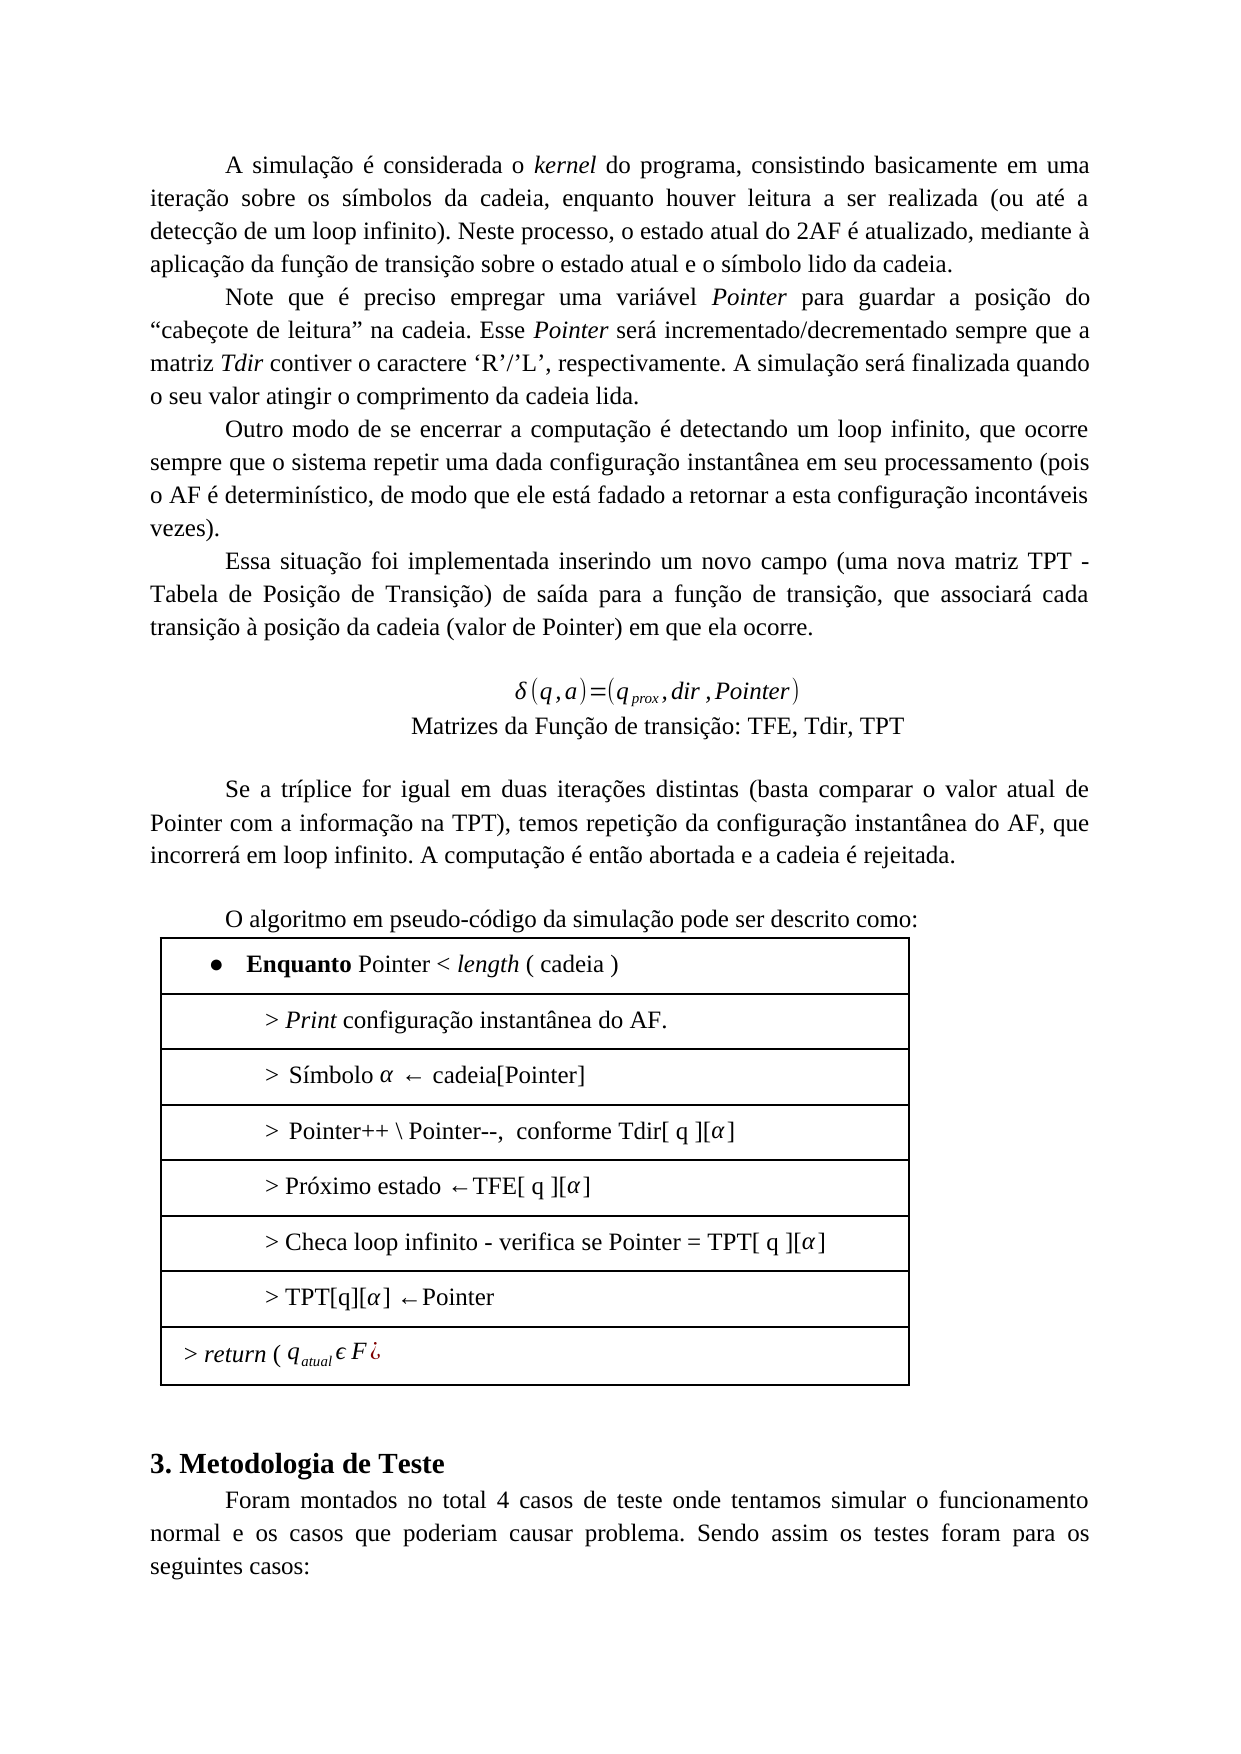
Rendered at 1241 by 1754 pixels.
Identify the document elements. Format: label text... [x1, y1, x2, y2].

table_cell > Checa loop infinito - verifica se Pointer = TPT[ q ][] [162, 1217, 908, 1270]
table_cell > Próximo estado TFE[ q ][] [162, 1161, 908, 1214]
text A simulação é considerada o kernel do programa, consistindo basicamente em uma iteração sobre os símbolos da cadeia, enquanto houver leitura a ser realizada (ou até a detecção de um loop infinito). Neste processo, o estado atual do 2AF é atualizado, mediante à aplicação da função de transição sobre o estado atual e o símbolo lido da cadeia. [150, 150, 1090, 278]
text Essa situação foi implementada inserindo um novo campo (uma nova matriz TPT - Tabela de Posição de Transição) de saída para a função de transição, que associará cada transição à posição da cadeia (valor de Pointer) em que ela ocorre. [150, 546, 1090, 641]
table_cell > Pointer++ \ Pointer--, conforme Tdir[ q ][] [162, 1106, 908, 1159]
table_header Enquanto Pointer < length ( cadeia ) [162, 939, 908, 992]
table_cell > Símbolo cadeia[Pointer] [162, 1050, 908, 1103]
text Note que é preciso empregar uma variável Pointer para guardar a posição do “cabeçote de leitura” na cadeia. Esse Pointer será incrementado/decrementado sempre que a matriz Tdir contiver o caractere ‘R’/’L’, respectivamente. A simulação será finalizada quando o seu valor atingir o comprimento da cadeia lida. [150, 282, 1090, 410]
text O algoritmo em pseudo-código da simulação pode ser descrito como: [150, 904, 1090, 933]
text Se a tríplice for igual em duas iterações distintas (basta comparar o valor atual de Pointer com a informação na TPT), temos repetição da configuração instantânea do AF, que incorrerá em loop infinito. A computação é então abortada e a cadeia é rejeitada. [150, 774, 1090, 869]
table_cell > TPT[q][] Pointer [162, 1272, 908, 1326]
text Matrizes da Função de transição: TFE, Tdir, TPT [150, 711, 1090, 740]
text Foram montados no total 4 casos de teste onde tentamos simular o funcionamento normal e os casos que poderiam causar problema. Sendo assim os testes foram para os seguintes casos: [150, 1485, 1090, 1579]
table_cell > Print configuração instantânea do AF. [162, 995, 908, 1048]
text Outro modo de se encerrar a computação é detectando um loop infinito, que ocorre sempre que o sistema repetir uma dada configuração instantânea em seu processamento (pois o AF é determinístico, de modo que ele está fadado a retornar a esta configuração incontáveis vezes). [150, 414, 1090, 542]
table_cell > return ( [162, 1328, 908, 1384]
text 3. Metodologia de Teste [150, 1446, 1090, 1480]
